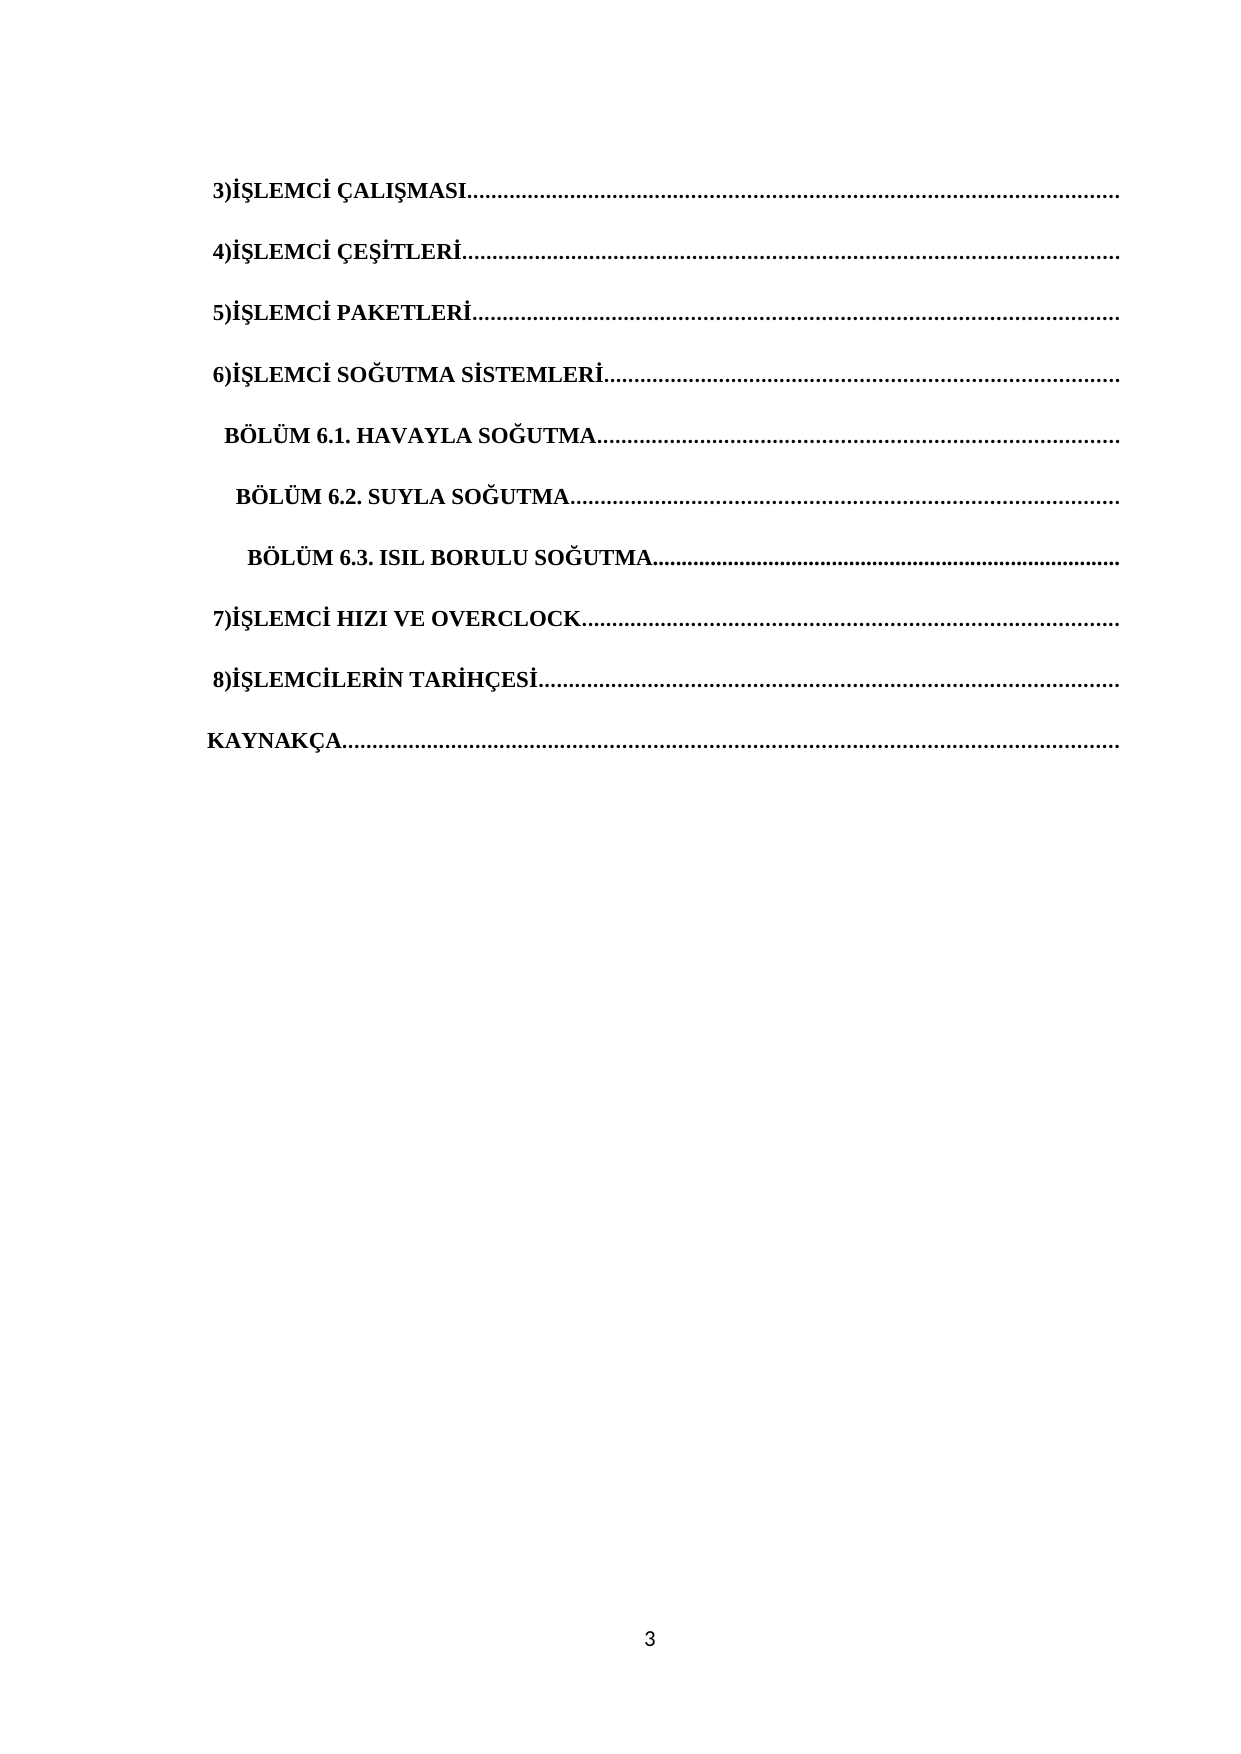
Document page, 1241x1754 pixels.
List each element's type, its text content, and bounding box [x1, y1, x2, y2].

text 4)İŞLEMCİ ÇEŞİTLERİ [213, 238, 1092, 265]
text 8)İŞLEMCİLERİN TARİHÇESİ [213, 666, 1092, 693]
text BÖLÜM 6.2. SUYLA SOĞUTMA [213, 483, 1092, 509]
text 6)İŞLEMCİ SOĞUTMA SİSTEMLERİ [213, 361, 1092, 387]
text 7)İŞLEMCİ HIZI VE OVERCLOCK [213, 605, 1092, 632]
text BÖLÜM 6.1. HAVAYLA SOĞUTMA [213, 422, 1092, 448]
text 3)İŞLEMCİ ÇALIŞMASI [213, 177, 1092, 203]
text KAYNAKÇA [207, 727, 1092, 754]
text 5)İŞLEMCİ PAKETLERİ [213, 299, 1092, 326]
text BÖLÜM 6.3. ISIL BORULU SOĞUTMA [213, 544, 1092, 570]
